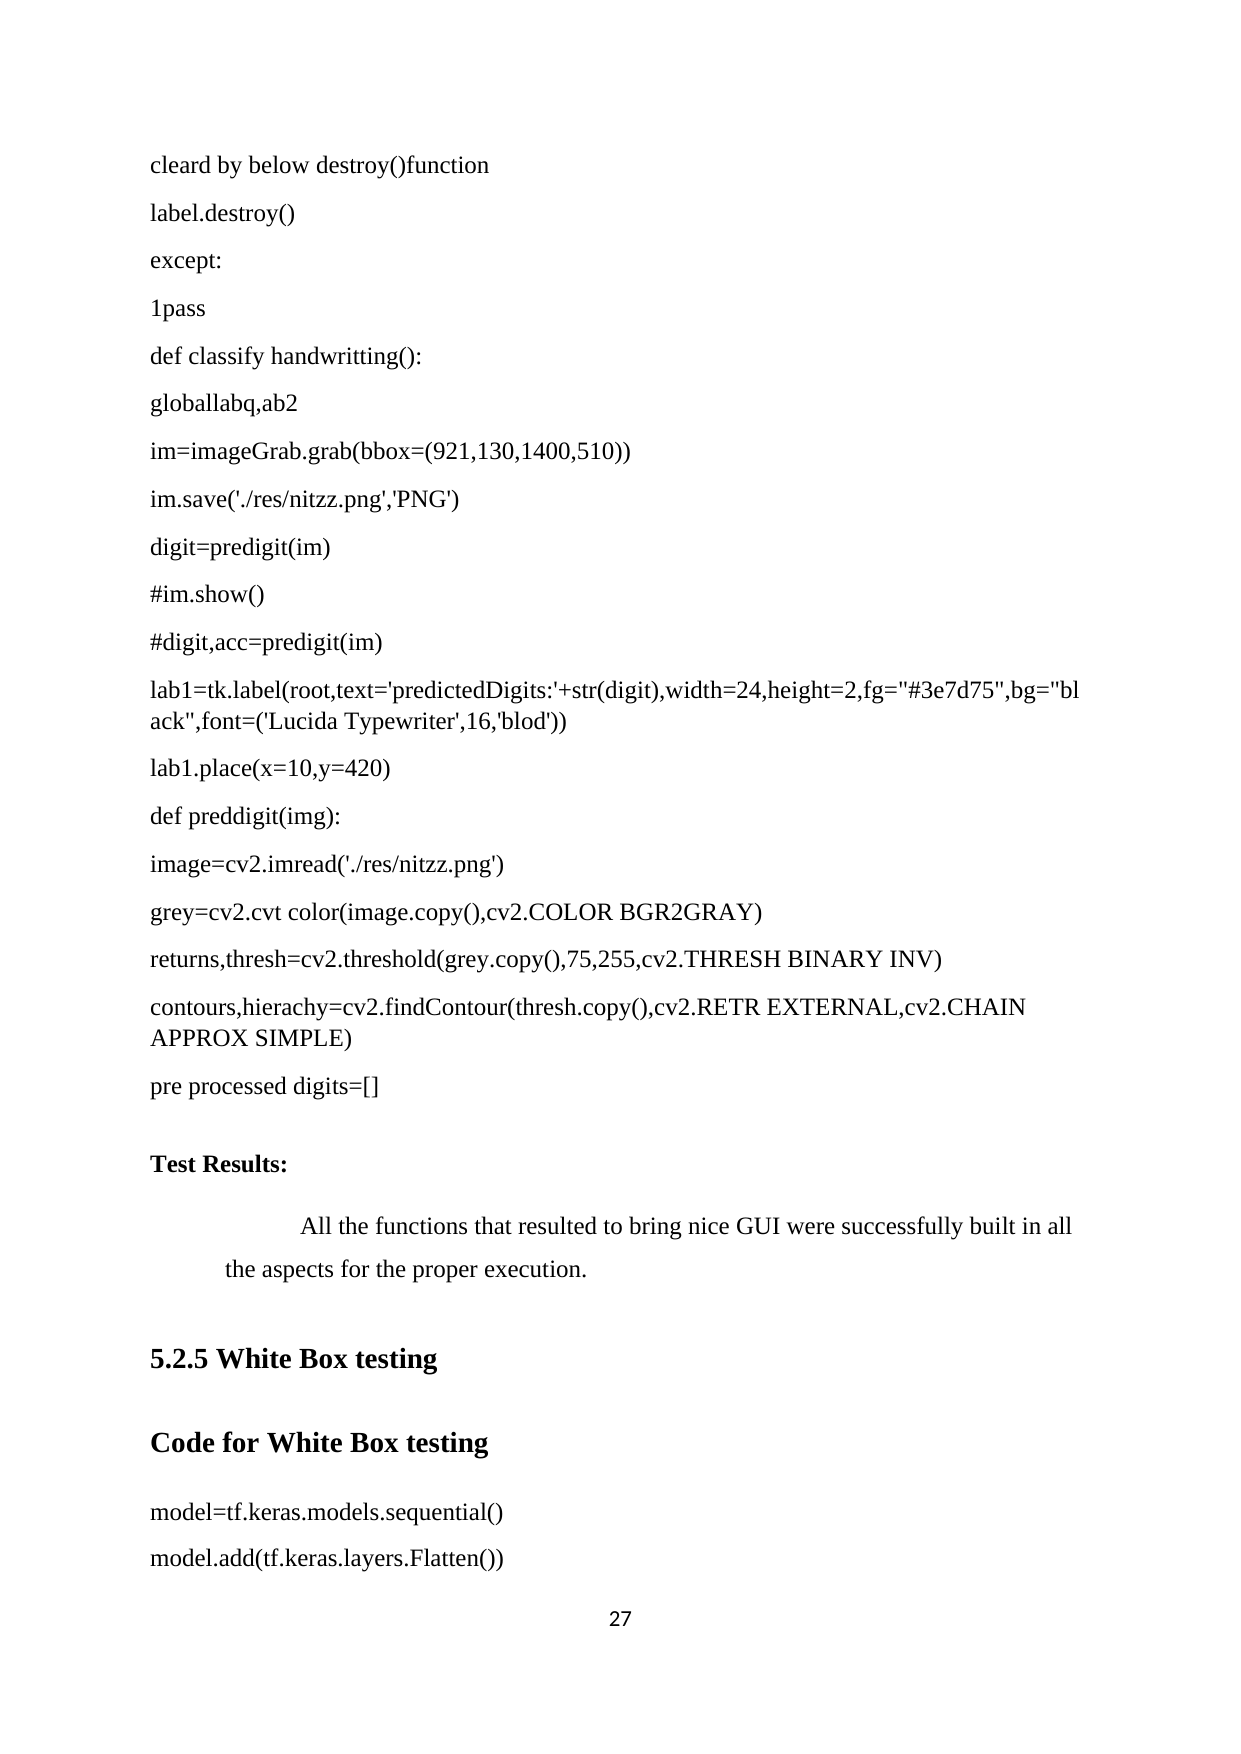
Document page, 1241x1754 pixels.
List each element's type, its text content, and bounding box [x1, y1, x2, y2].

text Code for White Box testing [150, 1426, 1090, 1459]
text contours,hierachy=cv2.findContour(thresh.copy(),cv2.RETR EXTERNAL,cv2.CHAIN APPROX SIMPLE) [150, 992, 1090, 1052]
text lab1.place(x=10,y=420) [150, 753, 1090, 782]
text 1pass [150, 293, 1090, 322]
text 5.2.5 White Box testing [150, 1341, 1090, 1375]
text globallabq,ab2 [150, 388, 1090, 417]
text model=tf.keras.models.sequential() [150, 1497, 1090, 1526]
text def preddigit(img): [150, 801, 1090, 830]
text model.add(tf.keras.layers.Flatten()) [150, 1543, 1090, 1572]
text lab1=tk.label(root,text='predictedDigits:'+str(digit),width=24,height=2,fg="#3e7d75",bg="black",font=('Lucida Typewriter',16,'blod')) [150, 675, 1090, 734]
text digit=predigit(im) [150, 532, 1090, 560]
text returns,thresh=cv2.threshold(grey.copy(),75,255,cv2.THRESH BINARY INV) [150, 944, 1090, 973]
text label.destroy() [150, 198, 1090, 226]
text grey=cv2.cvt color(image.copy(),cv2.COLOR BGR2GRAY) [150, 897, 1090, 925]
text #digit,acc=predigit(im) [150, 627, 1090, 656]
subtitle All the functions that resulted to bring nice GUI were successfully built in all the aspects for the proper execution. [225, 1211, 1090, 1283]
text cleard by below destroy()function [150, 150, 1090, 179]
text image=cv2.imread('./res/nitzz.png') [150, 849, 1090, 878]
subtitle Test Results: [150, 1149, 1090, 1177]
text pre processed digits=[] [150, 1071, 1090, 1099]
text except: [150, 245, 1090, 274]
text #im.show() [150, 579, 1090, 608]
text im=imageGrab.grab(bbox=(921,130,1400,510)) [150, 436, 1090, 465]
text def classify handwritting(): [150, 341, 1090, 369]
text im.save('./res/nitzz.png','PNG') [150, 484, 1090, 513]
